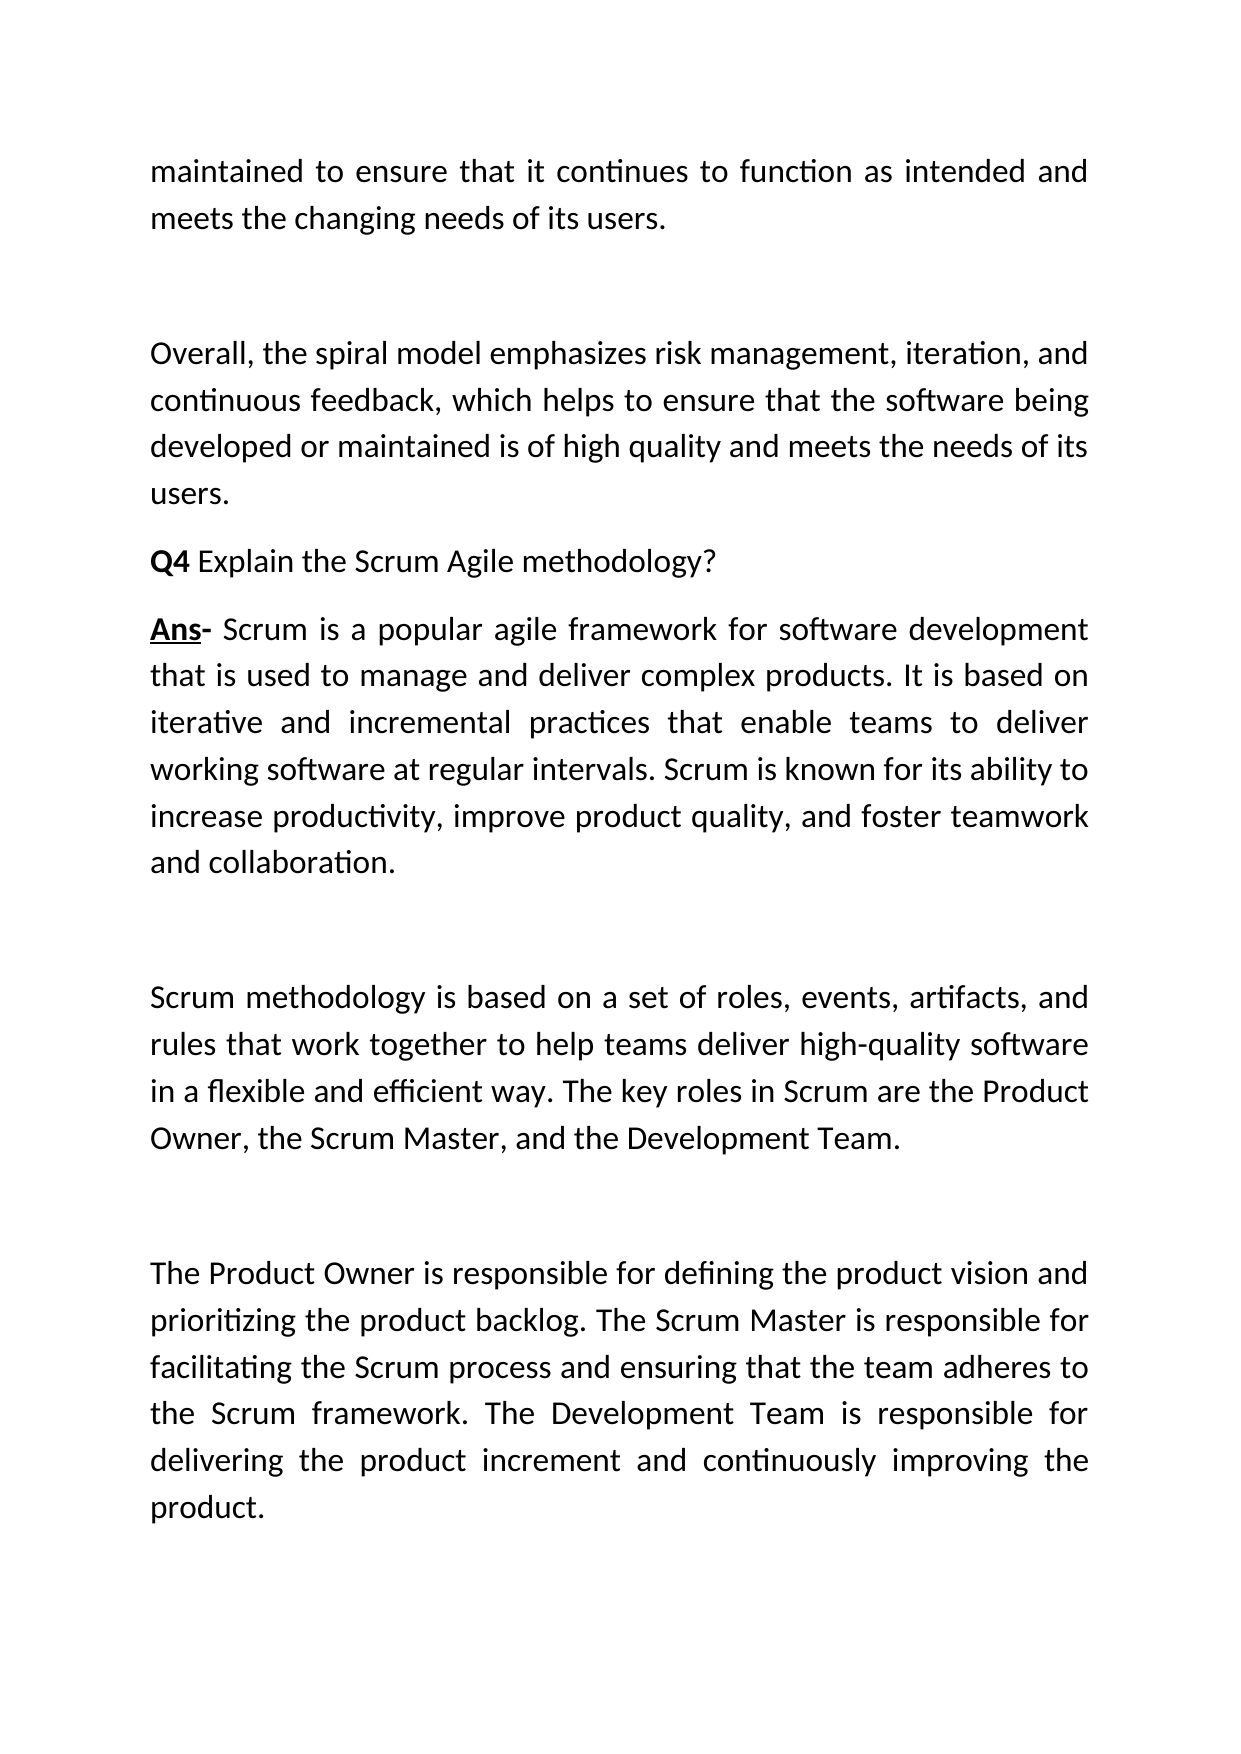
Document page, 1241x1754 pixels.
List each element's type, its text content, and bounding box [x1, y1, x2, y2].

text Ans- Scrum is a popular agile framework for software development that is used to manage and deliver complex products. It is based on iterative and incremental practices that enable teams to deliver working software at regular intervals. Scrum is known for its ability to increase productivity, improve product quality, and foster teamwork and collaboration. [150, 607, 1090, 882]
text Scrum methodology is based on a set of roles, events, artifacts, and rules that work together to help teams deliver high-quality software in a flexible and efficient way. The key roles in Scrum are the Product Owner, the Scrum Master, and the Development Team. [150, 977, 1090, 1158]
text Q4 Explain the Scrum Agile methodology? [150, 540, 1090, 581]
text The Product Owner is responsible for defining the product vision and prioritizing the product backlog. The Scrum Master is responsible for facilitating the Scrum process and ensuring that the team adheres to the Scrum framework. The Development Team is responsible for delivering the product increment and continuously improving the product. [150, 1252, 1090, 1527]
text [150, 150, 1090, 237]
text Overall, the spiral model emphasizes risk management, iteration, and continuous feedback, which helps to ensure that the software being developed or maintained is of high quality and meets the needs of its users. [150, 332, 1090, 513]
